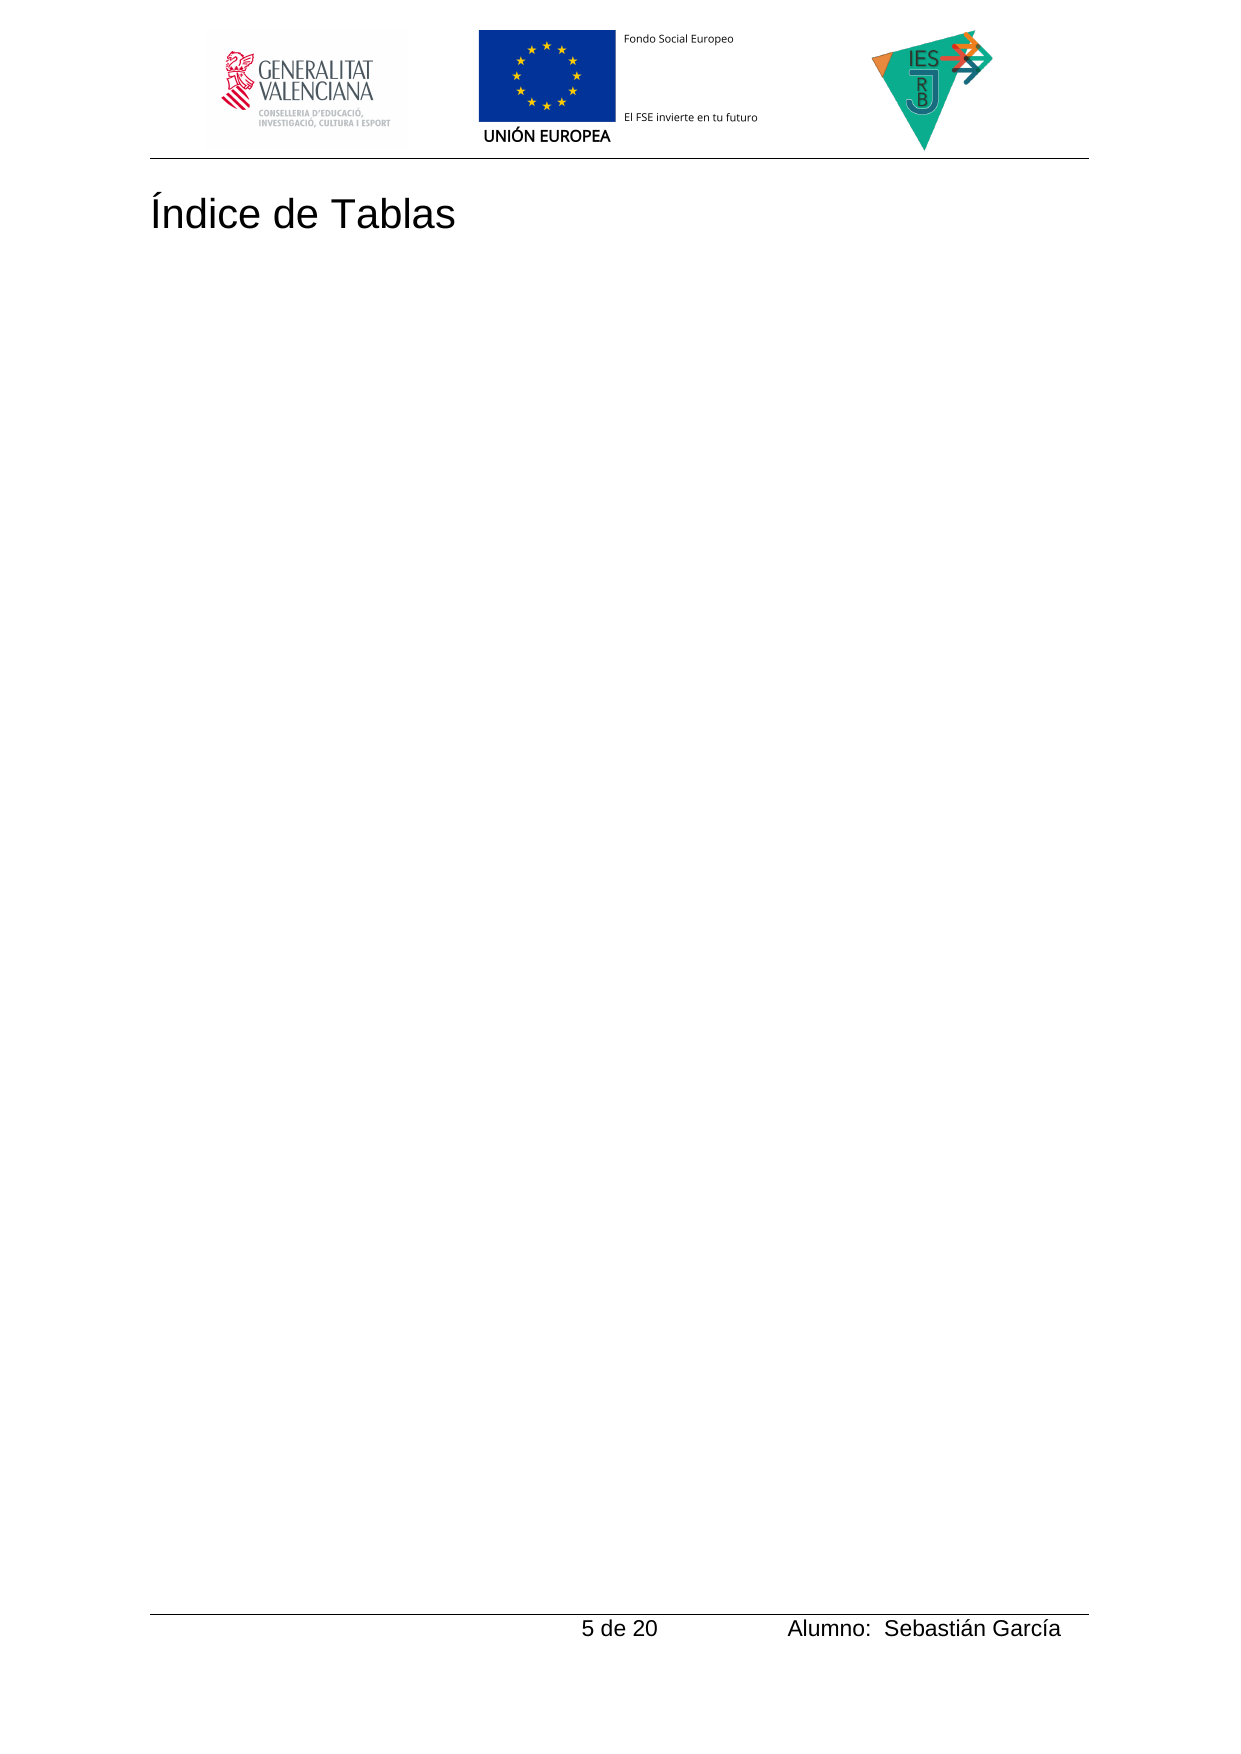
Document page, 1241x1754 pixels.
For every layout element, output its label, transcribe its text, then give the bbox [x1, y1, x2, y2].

picture [478, 30, 761, 149]
text Índice de Tablas [150, 189, 1090, 237]
picture [871, 30, 994, 151]
picture [205, 30, 408, 149]
